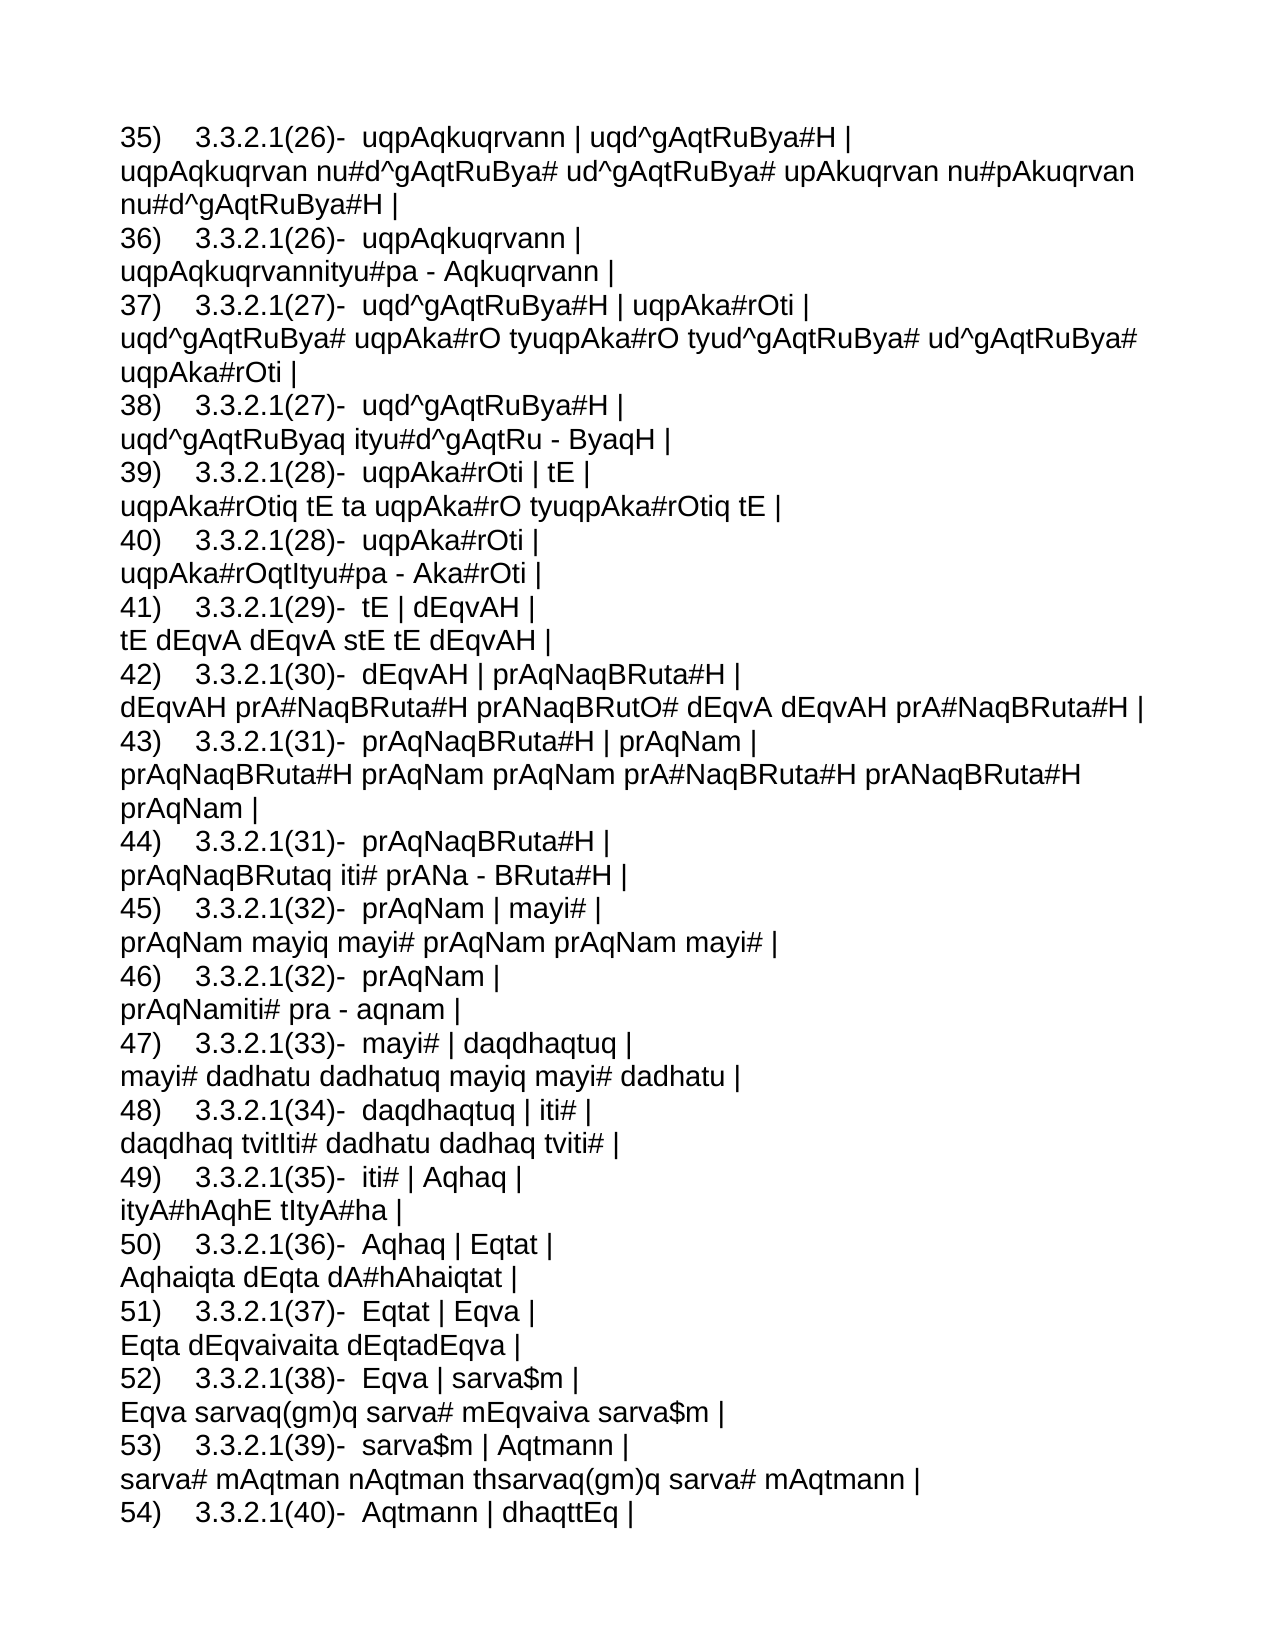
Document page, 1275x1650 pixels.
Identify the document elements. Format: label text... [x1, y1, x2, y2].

text 54) 3.3.2.1(40)- Aqtmann | dhaqttEq | [120, 1495, 1200, 1529]
text 40) 3.3.2.1(28)- uqpAka#rOti | [120, 522, 1200, 556]
text prAqNaqBRutaq iti# prANa - BRuta#H | [120, 858, 1200, 891]
text dEqvAH prA#NaqBRuta#H prANaqBRutO# dEqvA dEqvAH prA#NaqBRuta#H | [120, 690, 1200, 724]
text Eqva sarvaq(gm)q sarva# mEqvaiva sarva$m | [120, 1394, 1200, 1428]
text mayi# dadhatu dadhatuq mayiq mayi# dadhatu | [120, 1059, 1200, 1093]
text 53) 3.3.2.1(39)- sarva$m | Aqtmann | [120, 1428, 1200, 1462]
text prAqNamiti# pra - aqnam | [120, 992, 1200, 1026]
text 38) 3.3.2.1(27)- uqd^gAqtRuBya#H | [120, 388, 1200, 422]
text 35) 3.3.2.1(26)- uqpAqkuqrvann | uqd^gAqtRuBya#H | [120, 120, 1200, 153]
text uqd^gAqtRuByaq ityu#d^gAqtRu - ByaqH | [120, 422, 1200, 455]
text 45) 3.3.2.1(32)- prAqNam | mayi# | [120, 891, 1200, 925]
text 48) 3.3.2.1(34)- daqdhaqtuq | iti# | [120, 1093, 1200, 1126]
text Eqta dEqvaivaita dEqtadEqva | [120, 1327, 1200, 1361]
text tE dEqvA dEqvA stE tE dEqvAH | [120, 623, 1200, 657]
text sarva# mAqtman nAqtman thsarvaq(gm)q sarva# mAqtmann | [120, 1462, 1200, 1495]
text 46) 3.3.2.1(32)- prAqNam | [120, 958, 1200, 992]
text prAqNam mayiq mayi# prAqNam prAqNam mayi# | [120, 925, 1200, 958]
text prAqNaqBRuta#H prAqNam prAqNam prA#NaqBRuta#H prANaqBRuta#H prAqNam | [120, 757, 1200, 824]
text 51) 3.3.2.1(37)- Eqtat | Eqva | [120, 1294, 1200, 1327]
text 49) 3.3.2.1(35)- iti# | Aqhaq | [120, 1160, 1200, 1193]
text 47) 3.3.2.1(33)- mayi# | daqdhaqtuq | [120, 1026, 1200, 1059]
text Aqhaiqta dEqta dA#hAhaiqtat | [120, 1260, 1200, 1294]
text uqpAka#rOqtItyu#pa - Aka#rOti | [120, 556, 1200, 589]
text 39) 3.3.2.1(28)- uqpAka#rOti | tE | [120, 455, 1200, 489]
text uqpAqkuqrvannityu#pa - Aqkuqrvann | [120, 254, 1200, 288]
text ityA#hAqhE tItyA#ha | [120, 1193, 1200, 1227]
text 44) 3.3.2.1(31)- prAqNaqBRuta#H | [120, 824, 1200, 858]
text 52) 3.3.2.1(38)- Eqva | sarva$m | [120, 1361, 1200, 1394]
text 41) 3.3.2.1(29)- tE | dEqvAH | [120, 589, 1200, 623]
text uqd^gAqtRuBya# uqpAka#rO tyuqpAka#rO tyud^gAqtRuBya# ud^gAqtRuBya# uqpAka#rOti | [120, 321, 1200, 388]
text uqpAqkuqrvan nu#d^gAqtRuBya# ud^gAqtRuBya# upAkuqrvan nu#pAkuqrvan nu#d^gAqtRuBya#H | [120, 153, 1200, 221]
text daqdhaq tvitIti# dadhatu dadhaq tviti# | [120, 1126, 1200, 1160]
text 36) 3.3.2.1(26)- uqpAqkuqrvann | [120, 221, 1200, 254]
text 50) 3.3.2.1(36)- Aqhaq | Eqtat | [120, 1227, 1200, 1260]
text 42) 3.3.2.1(30)- dEqvAH | prAqNaqBRuta#H | [120, 657, 1200, 690]
text uqpAka#rOtiq tE ta uqpAka#rO tyuqpAka#rOtiq tE | [120, 489, 1200, 522]
text 43) 3.3.2.1(31)- prAqNaqBRuta#H | prAqNam | [120, 724, 1200, 757]
text 37) 3.3.2.1(27)- uqd^gAqtRuBya#H | uqpAka#rOti | [120, 288, 1200, 321]
